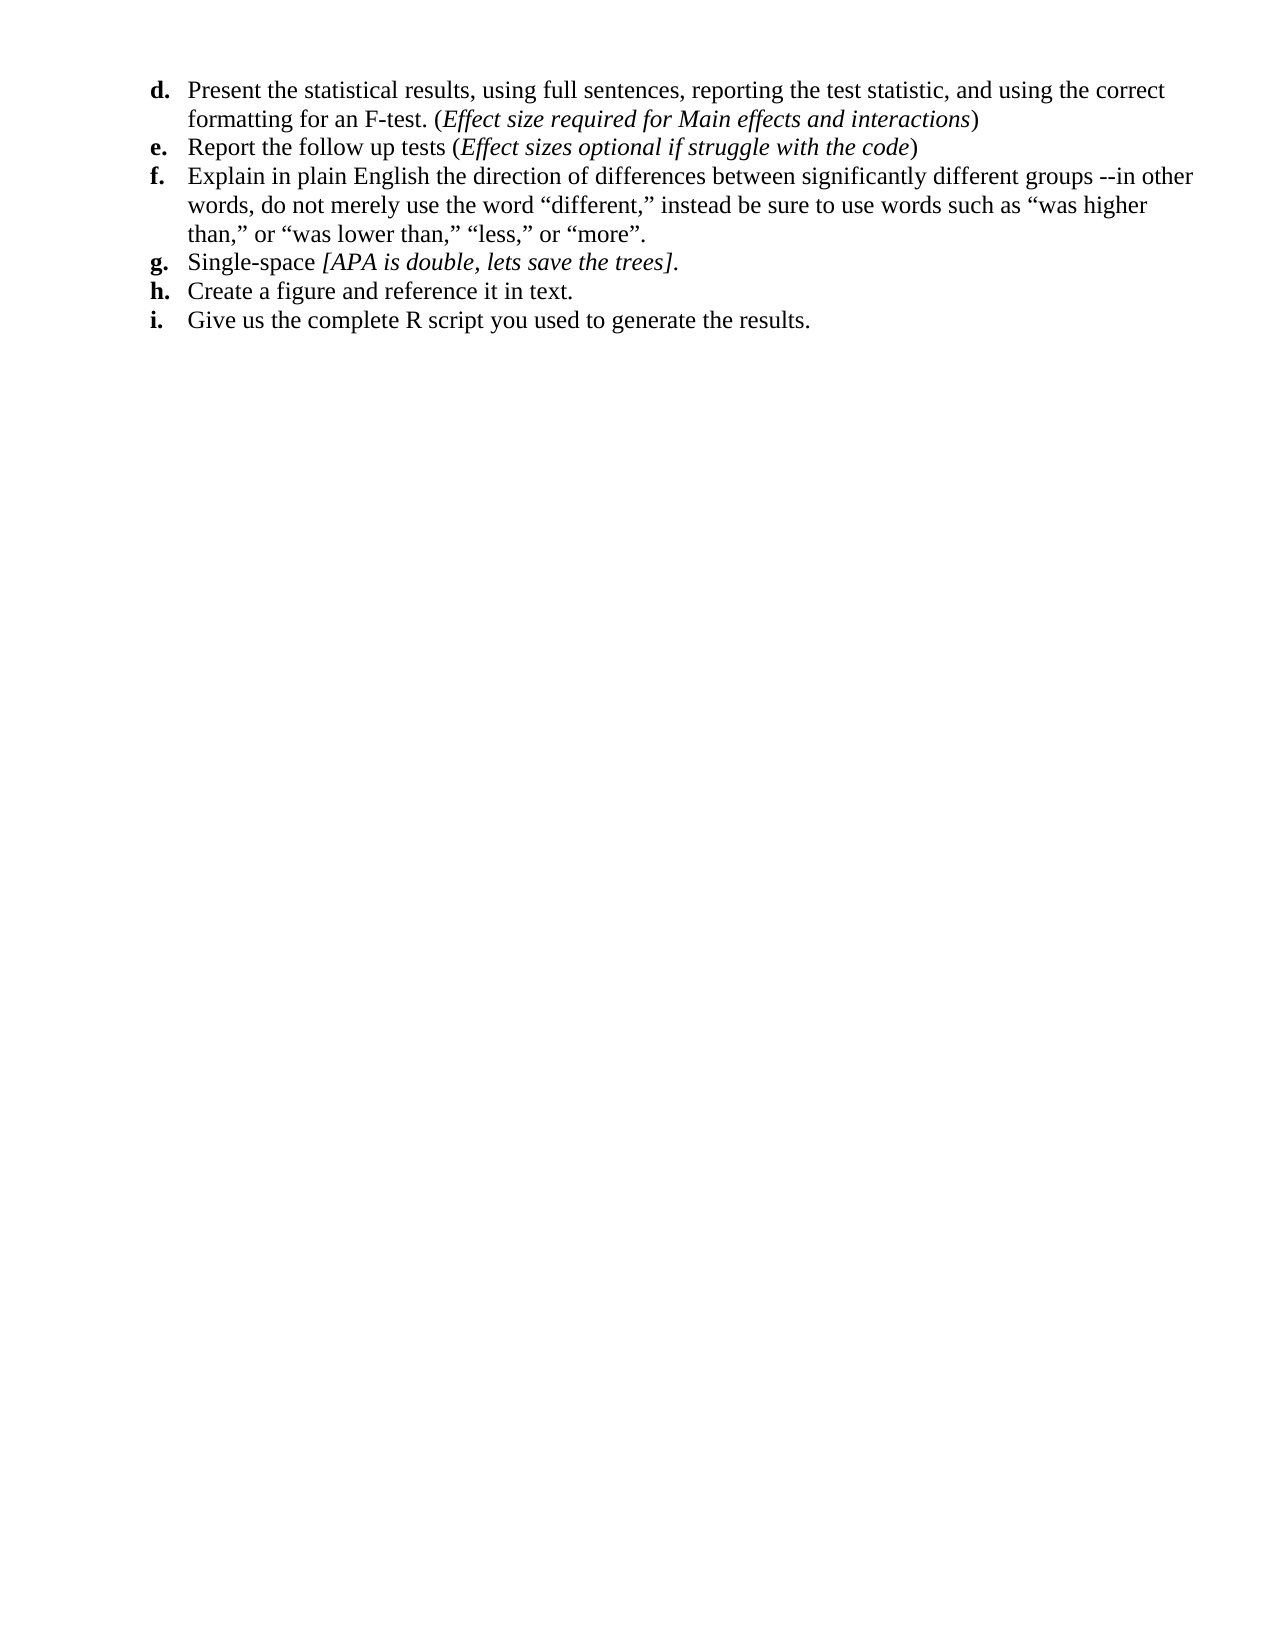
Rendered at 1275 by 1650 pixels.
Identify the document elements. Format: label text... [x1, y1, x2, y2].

list Create a figure and reference it in text. [150, 276, 1200, 305]
list Explain in plain English the direction of differences between significantly different groups --in other words, do not merely use the word “different,” instead be sure to use words such as “was higher than,” or “was lower than,” “less,” or “more”. [150, 161, 1200, 247]
list Report the follow up tests (Effect sizes optional if struggle with the code) [150, 132, 1200, 161]
list Present the statistical results, using full sentences, reporting the test statistic, and using the correct formatting for an F-test. (Effect size required for Main effects and interactions) [150, 75, 1200, 132]
list Single-space [APA is double, lets save the trees]. [150, 247, 1200, 276]
list Give us the complete R script you used to generate the results. [150, 305, 1200, 334]
